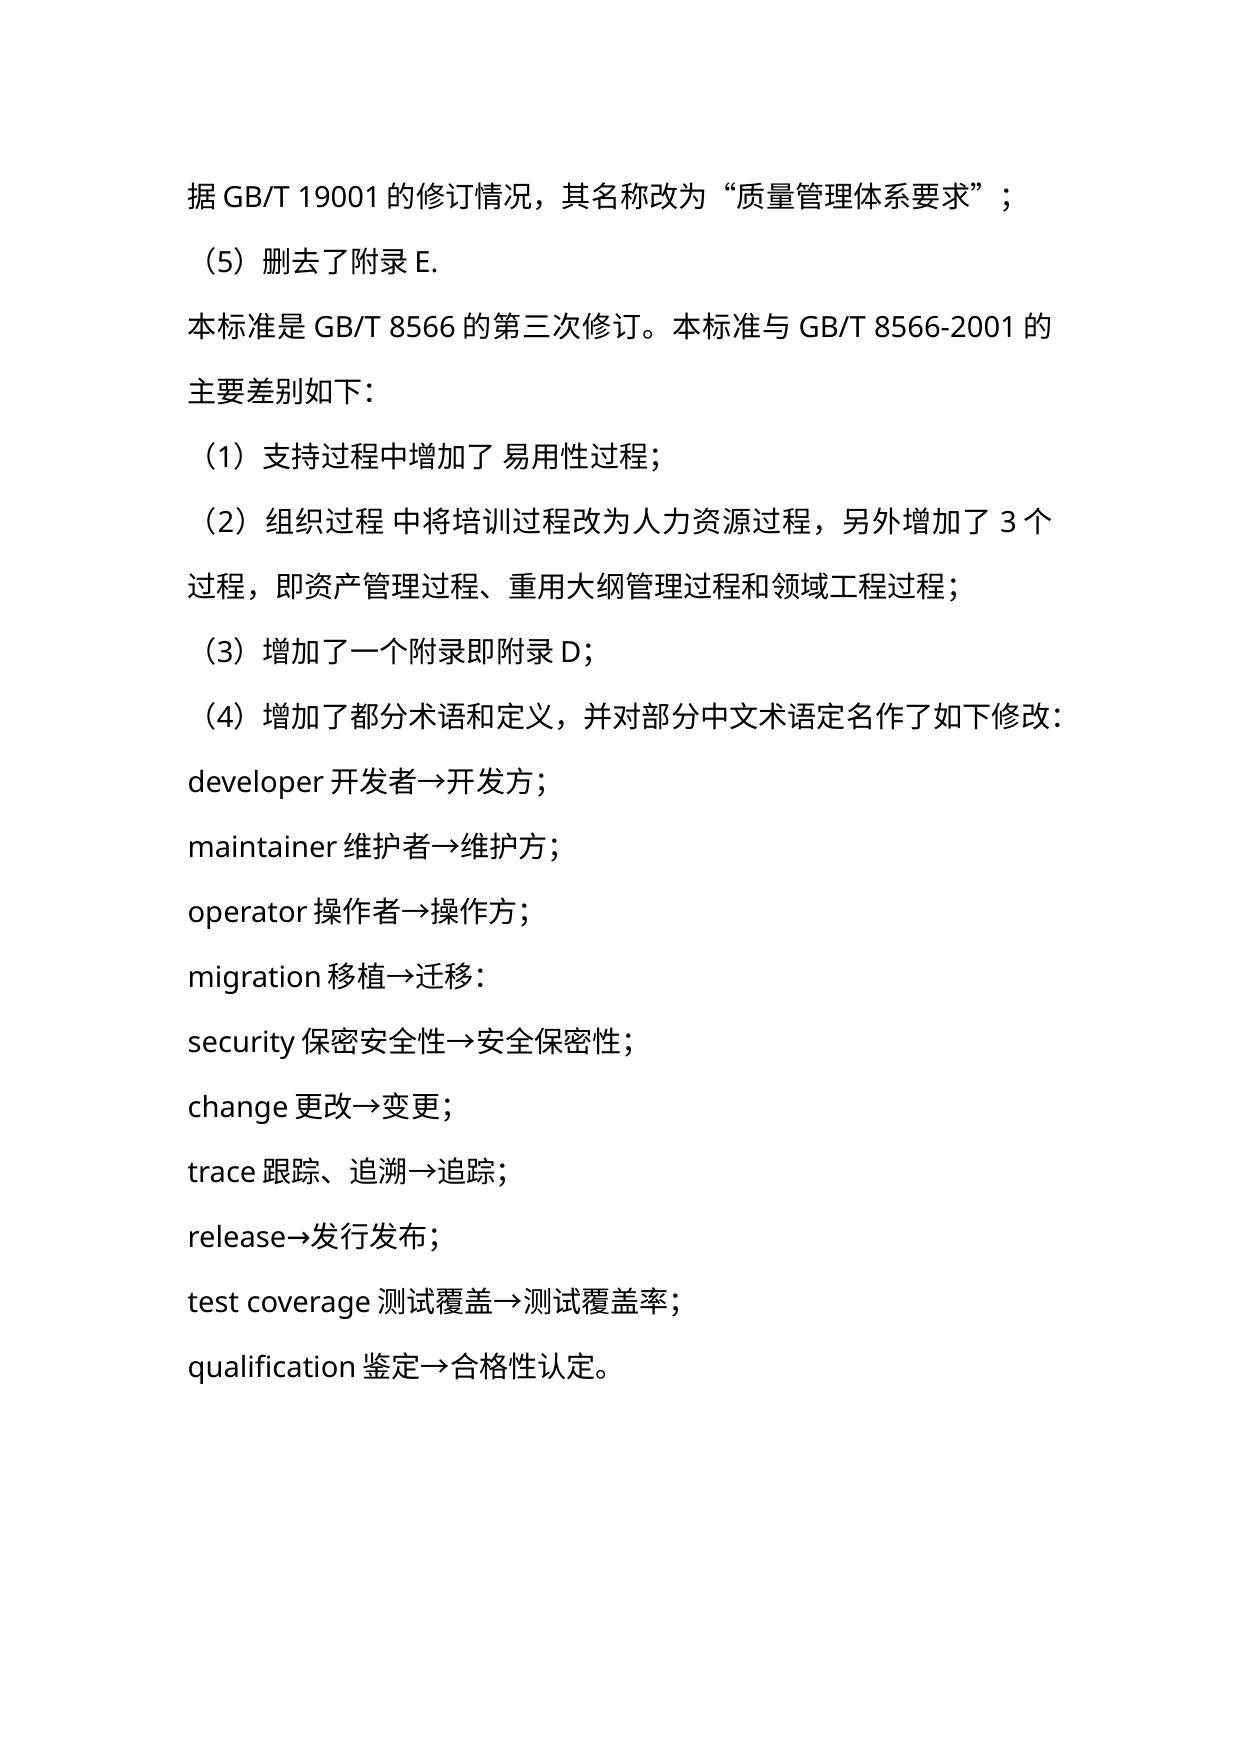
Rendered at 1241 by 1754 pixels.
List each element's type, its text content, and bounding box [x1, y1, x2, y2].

text release→发行发布； [187, 1202, 1053, 1267]
text security保密安全性→安全保密性； [187, 1007, 1053, 1072]
text 本标准是GB/T 8566的第三次修订。本标准与GB/T 8566-2001的主要差别如下： [187, 292, 1053, 422]
text （2）组织过程 中将培训过程改为人力资源过程，另外增加了3个过程，即资产管理过程、重用大纲管理过程和领域工程过程； [187, 487, 1053, 617]
text （4）增加了都分术语和定义，并对部分中文术语定名作了如下修改： [187, 682, 1053, 747]
text change更改→变更； [187, 1072, 1053, 1137]
text （3）增加了一个附录即附录D； [187, 617, 1053, 682]
text （5）删去了附录E. [187, 227, 1053, 292]
text migration移植→迁移： [187, 942, 1053, 1007]
text qualification鉴定→合格性认定。 [187, 1332, 1053, 1397]
text trace跟踪、追溯→追踪； [187, 1137, 1053, 1202]
text （1）支持过程中增加了 易用性过程； [187, 422, 1053, 487]
text maintainer维护者→维护方； [187, 812, 1053, 877]
text test coverage测试覆盖→测试覆盖率； [187, 1267, 1053, 1332]
text operator操作者→操作方； [187, 877, 1053, 942]
text developer开发者→开发方； [187, 747, 1053, 812]
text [187, 162, 1053, 227]
